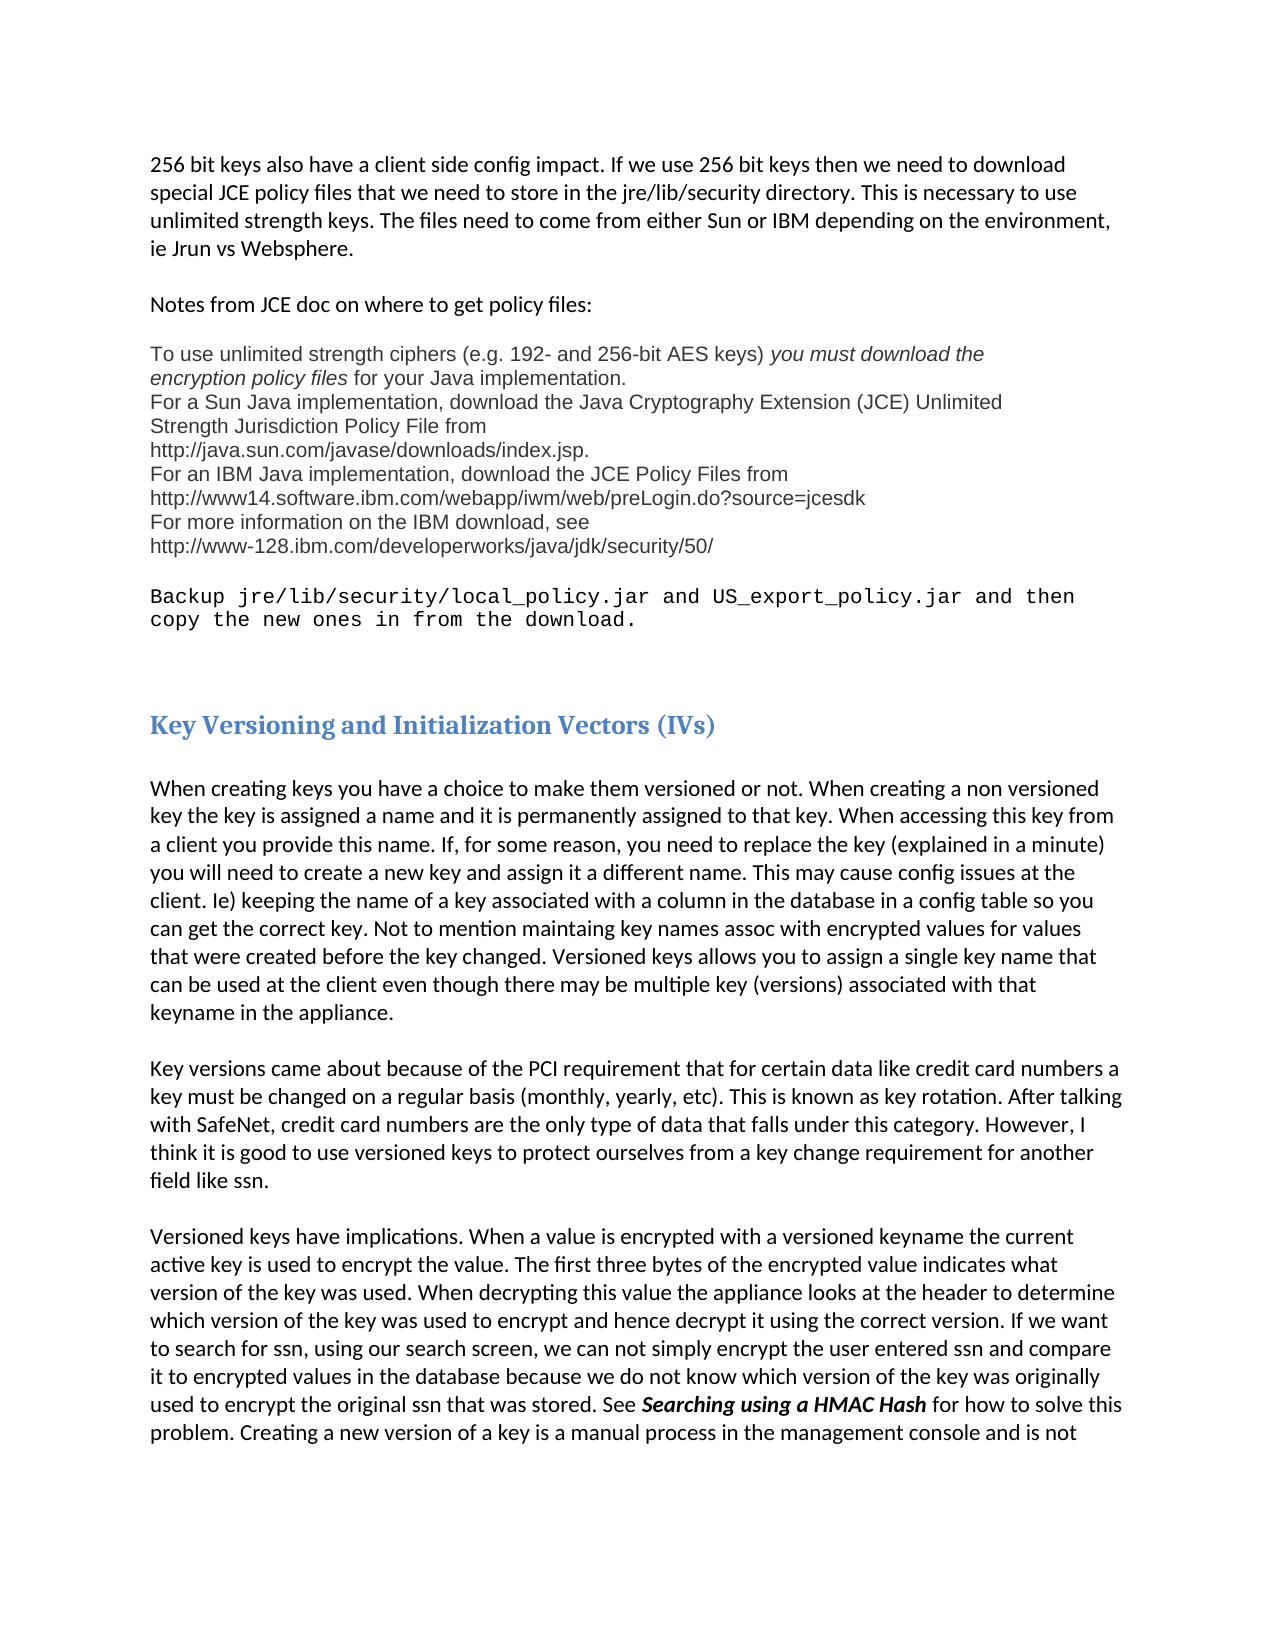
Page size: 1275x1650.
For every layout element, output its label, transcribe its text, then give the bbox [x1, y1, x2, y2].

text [150, 1222, 1125, 1446]
text To use unlimited strength ciphers (e.g. 192- and 256-bit AES keys) you must download the [150, 342, 1125, 366]
text Backup jre/lib/security/local_policy.jar and US_export_policy.jar and then copy the new ones in from the download. [150, 586, 1125, 633]
subtitle Key Versioning and Initialization Vectors (IVs) [150, 710, 1125, 741]
text Key versions came about because of the PCI requirement that for certain data like credit card numbers a key must be changed on a regular basis (monthly, yearly, etc). This is known as key rotation. After talking with SafeNet, credit card numbers are the only type of data that falls under this category. However, I think it is good to use versioned keys to protect ourselves from a key change requirement for another field like ssn. [150, 1054, 1125, 1194]
text http://java.sun.com/javase/downloads/index.jsp. [150, 438, 1125, 462]
text 256 bit keys also have a client side config impact. If we use 256 bit keys then we need to download special JCE policy files that we need to store in the jre/lib/security directory. This is necessary to use unlimited strength keys. The files need to come from either Sun or IBM depending on the environment, ie Jrun vs Websphere. [150, 150, 1125, 262]
text http://www-128.ibm.com/developerworks/java/jdk/security/50/ [150, 534, 1125, 558]
text For more information on the IBM download, see [150, 510, 1125, 534]
text Strength Jurisdiction Policy File from [150, 414, 1125, 438]
text For an IBM Java implementation, download the JCE Policy Files from [150, 462, 1125, 486]
text When creating keys you have a choice to make them versioned or not. When creating a non versioned key the key is assigned a name and it is permanently assigned to that key. When accessing this key from a client you provide this name. If, for some reason, you need to replace the key (explained in a minute) you will need to create a new key and assign it a different name. This may cause config issues at the client. Ie) keeping the name of a key associated with a column in the database in a config table so you can get the correct key. Not to mention maintaing key names assoc with encrypted values for values that were created before the key changed. Versioned keys allows you to assign a single key name that can be used at the client even though there may be multiple key (versions) associated with that keyname in the appliance. [150, 774, 1125, 1026]
text For a Sun Java implementation, download the Java Cryptography Extension (JCE) Unlimited [150, 390, 1125, 414]
text encryption policy files for your Java implementation. [150, 366, 1125, 390]
text http://www14.software.ibm.com/webapp/iwm/web/preLogin.do?source=jcesdk [150, 486, 1125, 510]
text Notes from JCE doc on where to get policy files: [150, 290, 1125, 318]
